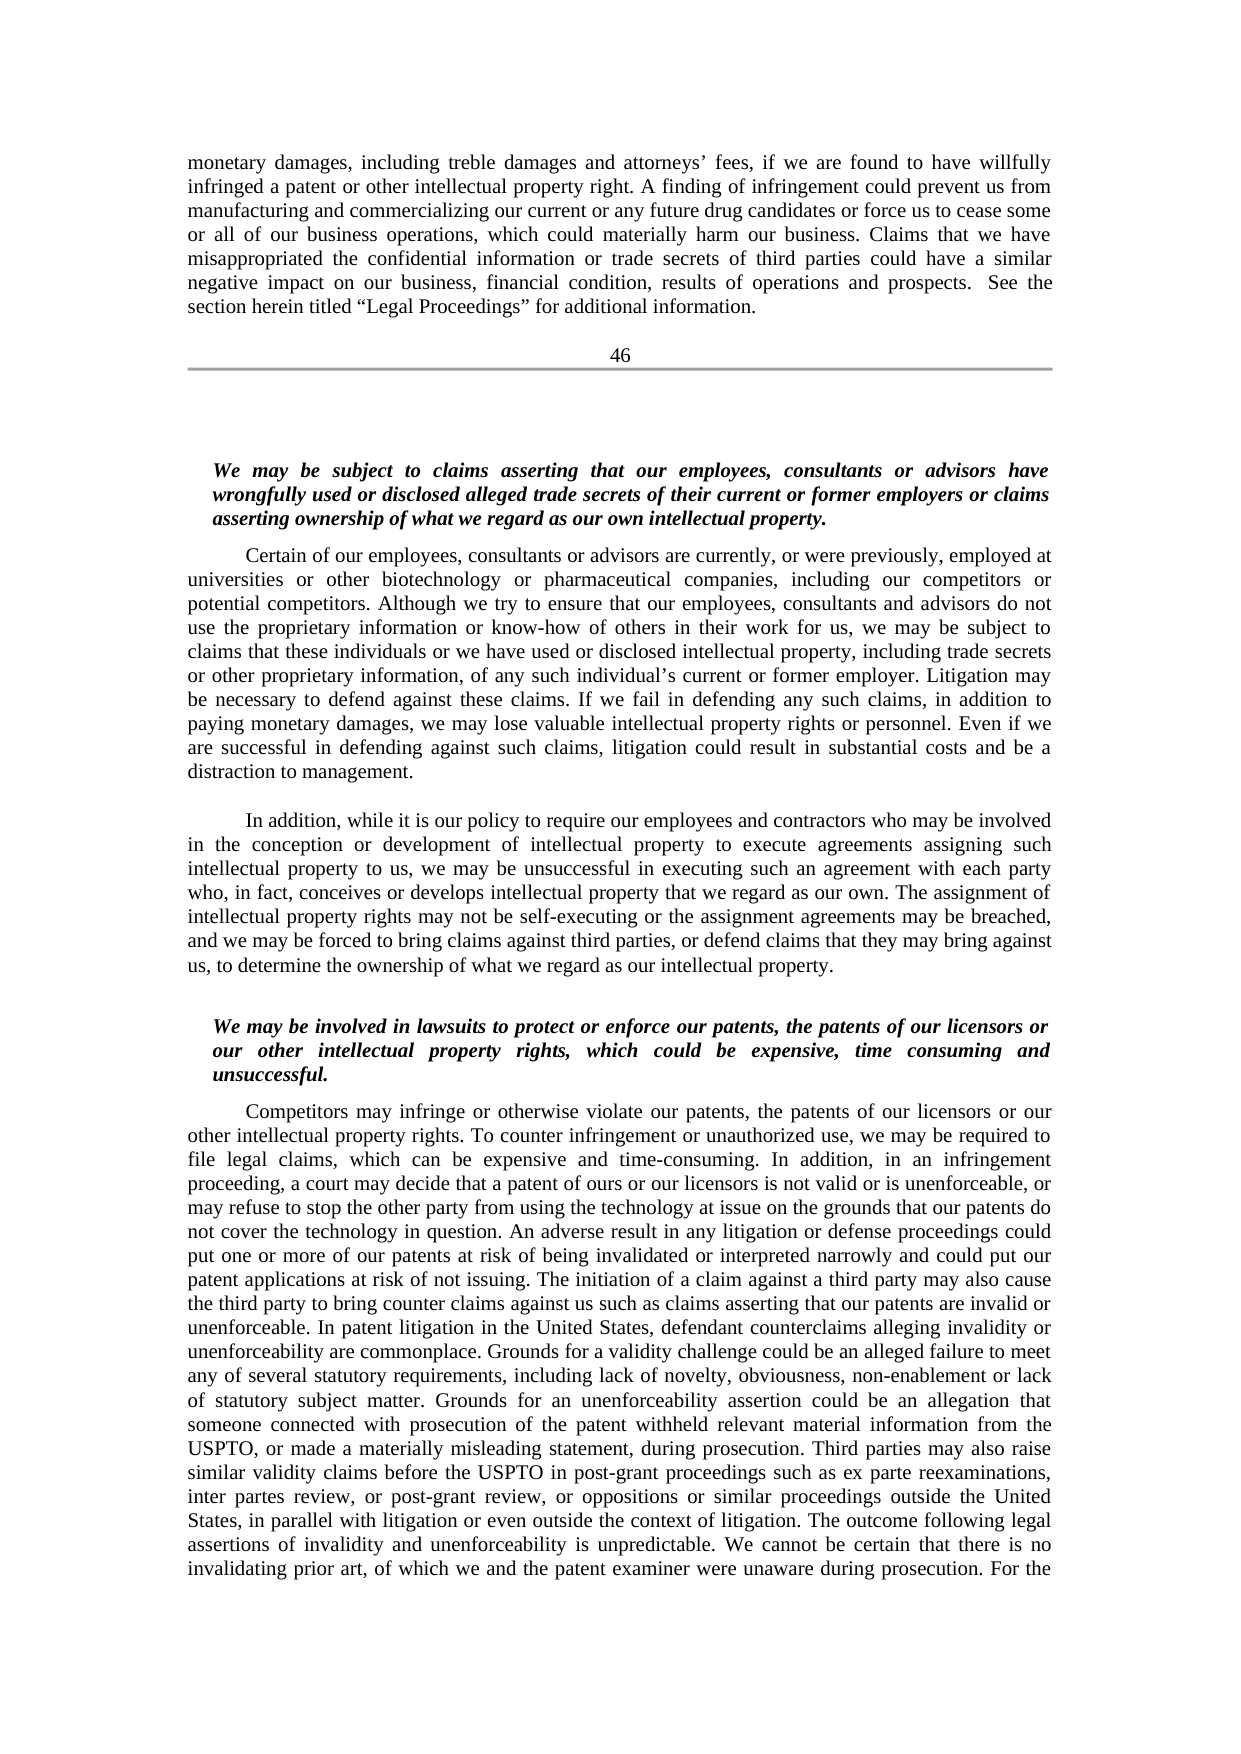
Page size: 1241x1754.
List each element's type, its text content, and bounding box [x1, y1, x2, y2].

text Certain of our employees, consultants or advisors are currently, or were previously, employed at universities or other biotechnology or pharmaceutical companies, including our competitors or potential competitors. Although we try to ensure that our employees, consultants and advisors do not use the proprietary information or know-how of others in their work for us, we may be subject to claims that these individuals or we have used or disclosed intellectual property, including trade secrets or other proprietary information, of any such individual’s current or former employer. Litigation may be necessary to defend against these claims. If we fail in defending any such claims, in addition to paying monetary damages, we may lose valuable intellectual property rights or personnel. Even if we are successful in defending against such claims, litigation could result in substantial costs and be a distraction to management. [187, 542, 1053, 783]
text We may be subject to claims asserting that our employees, consultants or advisors have wrongfully used or disclosed alleged trade secrets of their current or former employers or claims asserting ownership of what we regard as our own intellectual property. [212, 458, 1053, 530]
text In addition, while it is our policy to require our employees and contractors who may be involved in the conception or development of intellectual property to execute agreements assigning such intellectual property to us, we may be unsuccessful in executing such an agreement with each party who, in fact, conceives or develops intellectual property that we regard as our own. The assignment of intellectual property rights may not be self-executing or the assignment agreements may be breached, and we may be forced to bring claims against third parties, or defend claims that they may bring against us, to determine the ownership of what we regard as our intellectual property. [187, 808, 1053, 977]
text We may be involved in lawsuits to protect or enforce our patents, the patents of our licensors or our other intellectual property rights, which could be expensive, time consuming and unsuccessful. [212, 1014, 1053, 1086]
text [187, 150, 1053, 318]
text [187, 1099, 1053, 1580]
text 46 [187, 343, 1053, 367]
